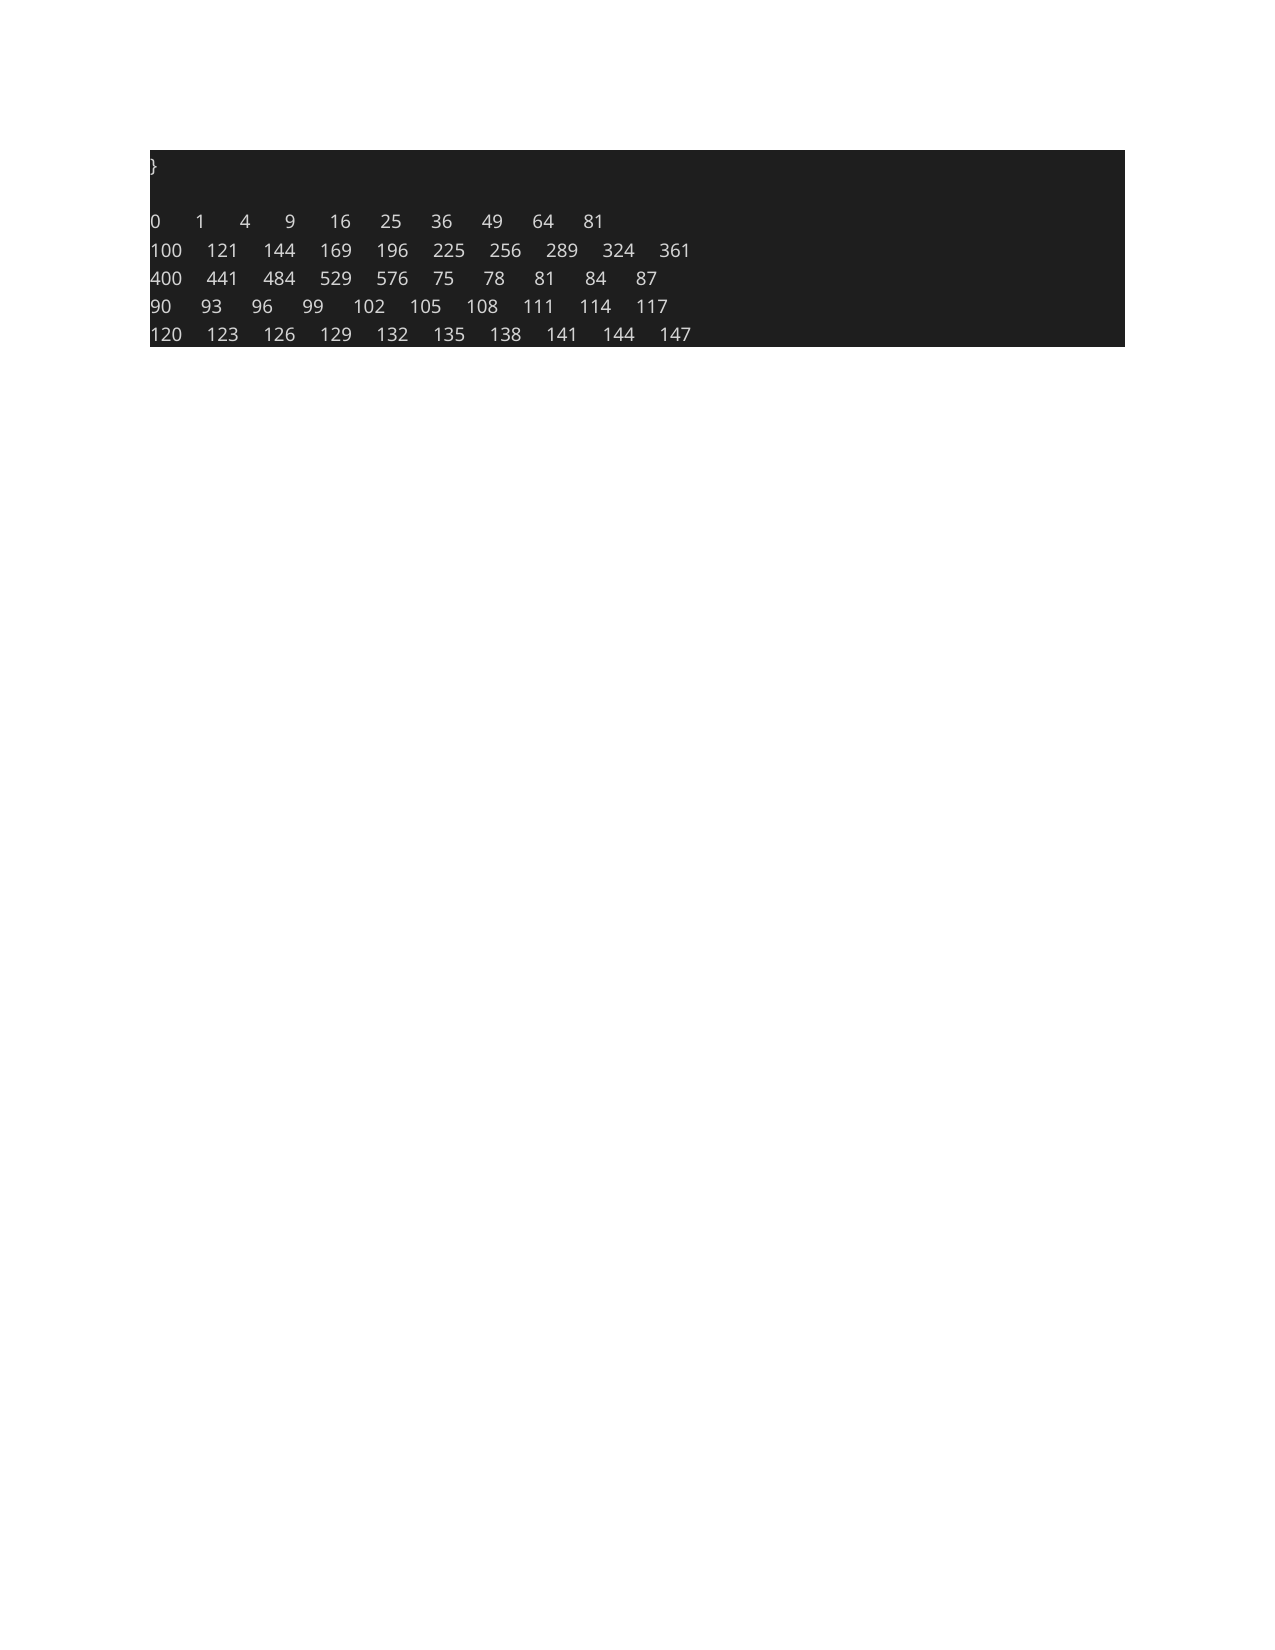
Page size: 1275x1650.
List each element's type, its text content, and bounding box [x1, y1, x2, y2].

text 100 121 144 169 196 225 256 289 324 361 [150, 234, 1125, 262]
text 0 1 4 9 16 25 36 49 64 81 [150, 206, 1125, 234]
text 90 93 96 99 102 105 108 111 114 117 [150, 291, 1125, 319]
text 400 441 484 529 576 75 78 81 84 87 [150, 262, 1125, 291]
text } [150, 150, 1125, 178]
text 120 123 126 129 132 135 138 141 144 147 [150, 319, 1125, 347]
